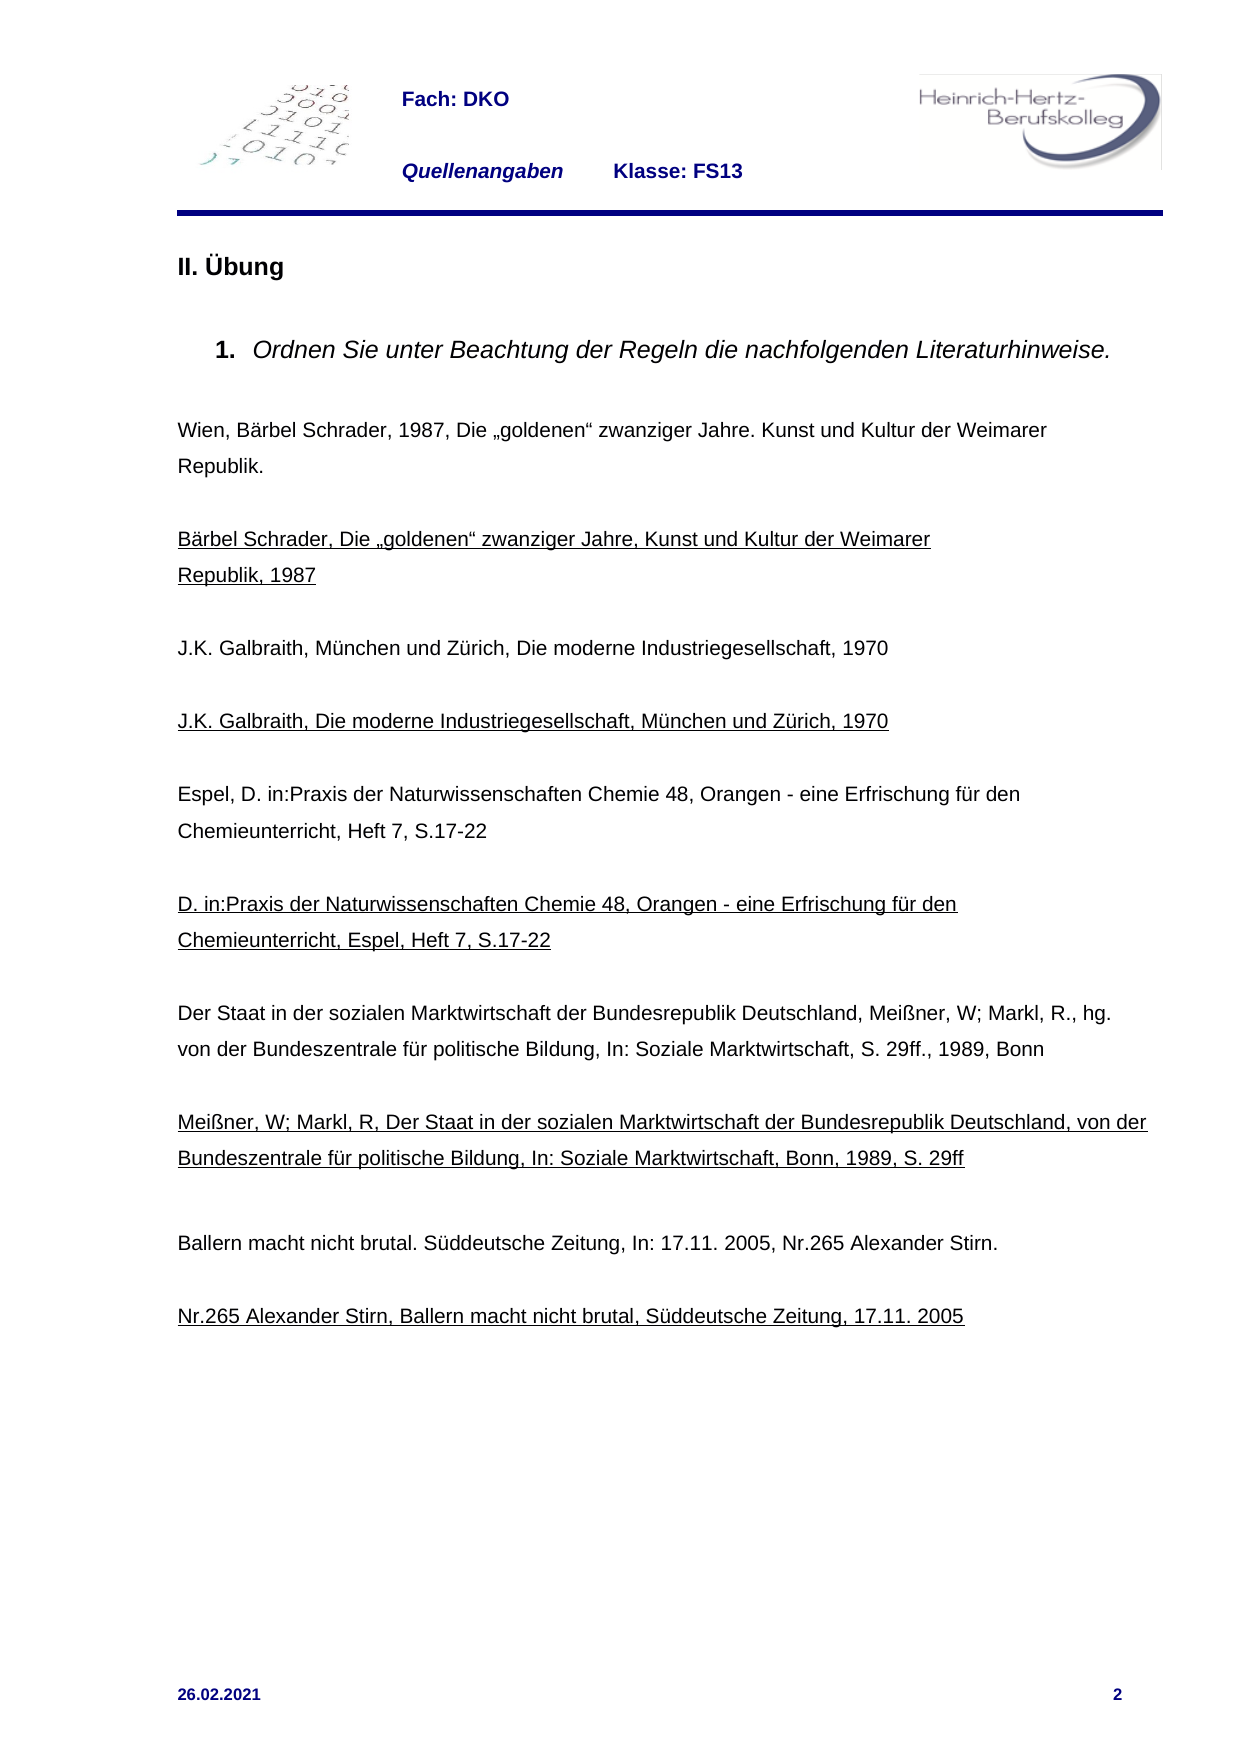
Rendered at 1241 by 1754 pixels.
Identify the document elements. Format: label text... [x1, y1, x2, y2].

text Republik. [177, 454, 1152, 478]
picture [919, 73, 1163, 170]
text Republik, 1987 [177, 563, 1152, 587]
text Chemieunterricht, Heft 7, S.17-22 [177, 818, 1152, 842]
text J.K. Galbraith, München und Zürich, Die moderne Industriegesellschaft, 1970 [177, 636, 1152, 660]
text Nr.265 Alexander Stirn, Ballern macht nicht brutal, Süddeutsche Zeitung, 17.11. 2005 [177, 1304, 1152, 1328]
text II. Übung [177, 252, 1152, 281]
picture [187, 85, 375, 197]
text J.K. Galbraith, Die moderne Industriegesellschaft, München und Zürich, 1970 [177, 709, 1152, 733]
text Chemieunterricht, Espel, Heft 7, S.17-22 [177, 928, 1152, 952]
text Bärbel Schrader, Die „goldenen“ zwanziger Jahre, Kunst und Kultur der Weimarer [177, 527, 1152, 551]
text Ballern macht nicht brutal. Süddeutsche Zeitung, In: 17.11. 2005, Nr.265 Alexander Stirn. [177, 1231, 1152, 1255]
text D. in:Praxis der Naturwissenschaften Chemie 48, Orangen - eine Erfrischung für den [177, 891, 1152, 915]
text Wien, Bärbel Schrader, 1987, Die „goldenen“ zwanziger Jahre. Kunst und Kultur der Weimarer [177, 417, 1152, 441]
list Ordnen Sie unter Beachtung der Regeln die nachfolgenden Literaturhinweise. [215, 335, 1152, 364]
text Der Staat in der sozialen Marktwirtschaft der Bundesrepublik Deutschland, Meißner, W; Markl, R., hg. [177, 1001, 1152, 1025]
text Meißner, W; Markl, R, Der Staat in der sozialen Marktwirtschaft der Bundesrepublik Deutschland, von der Bundeszentrale für politische Bildung, In: Soziale Marktwirtschaft, Bonn, 1989, S. 29ff [177, 1110, 1152, 1170]
text Espel, D. in:Praxis der Naturwissenschaften Chemie 48, Orangen - eine Erfrischung für den [177, 782, 1152, 806]
text von der Bundeszentrale für politische Bildung, In: Soziale Marktwirtschaft, S. 29ff., 1989, Bonn [177, 1037, 1152, 1061]
